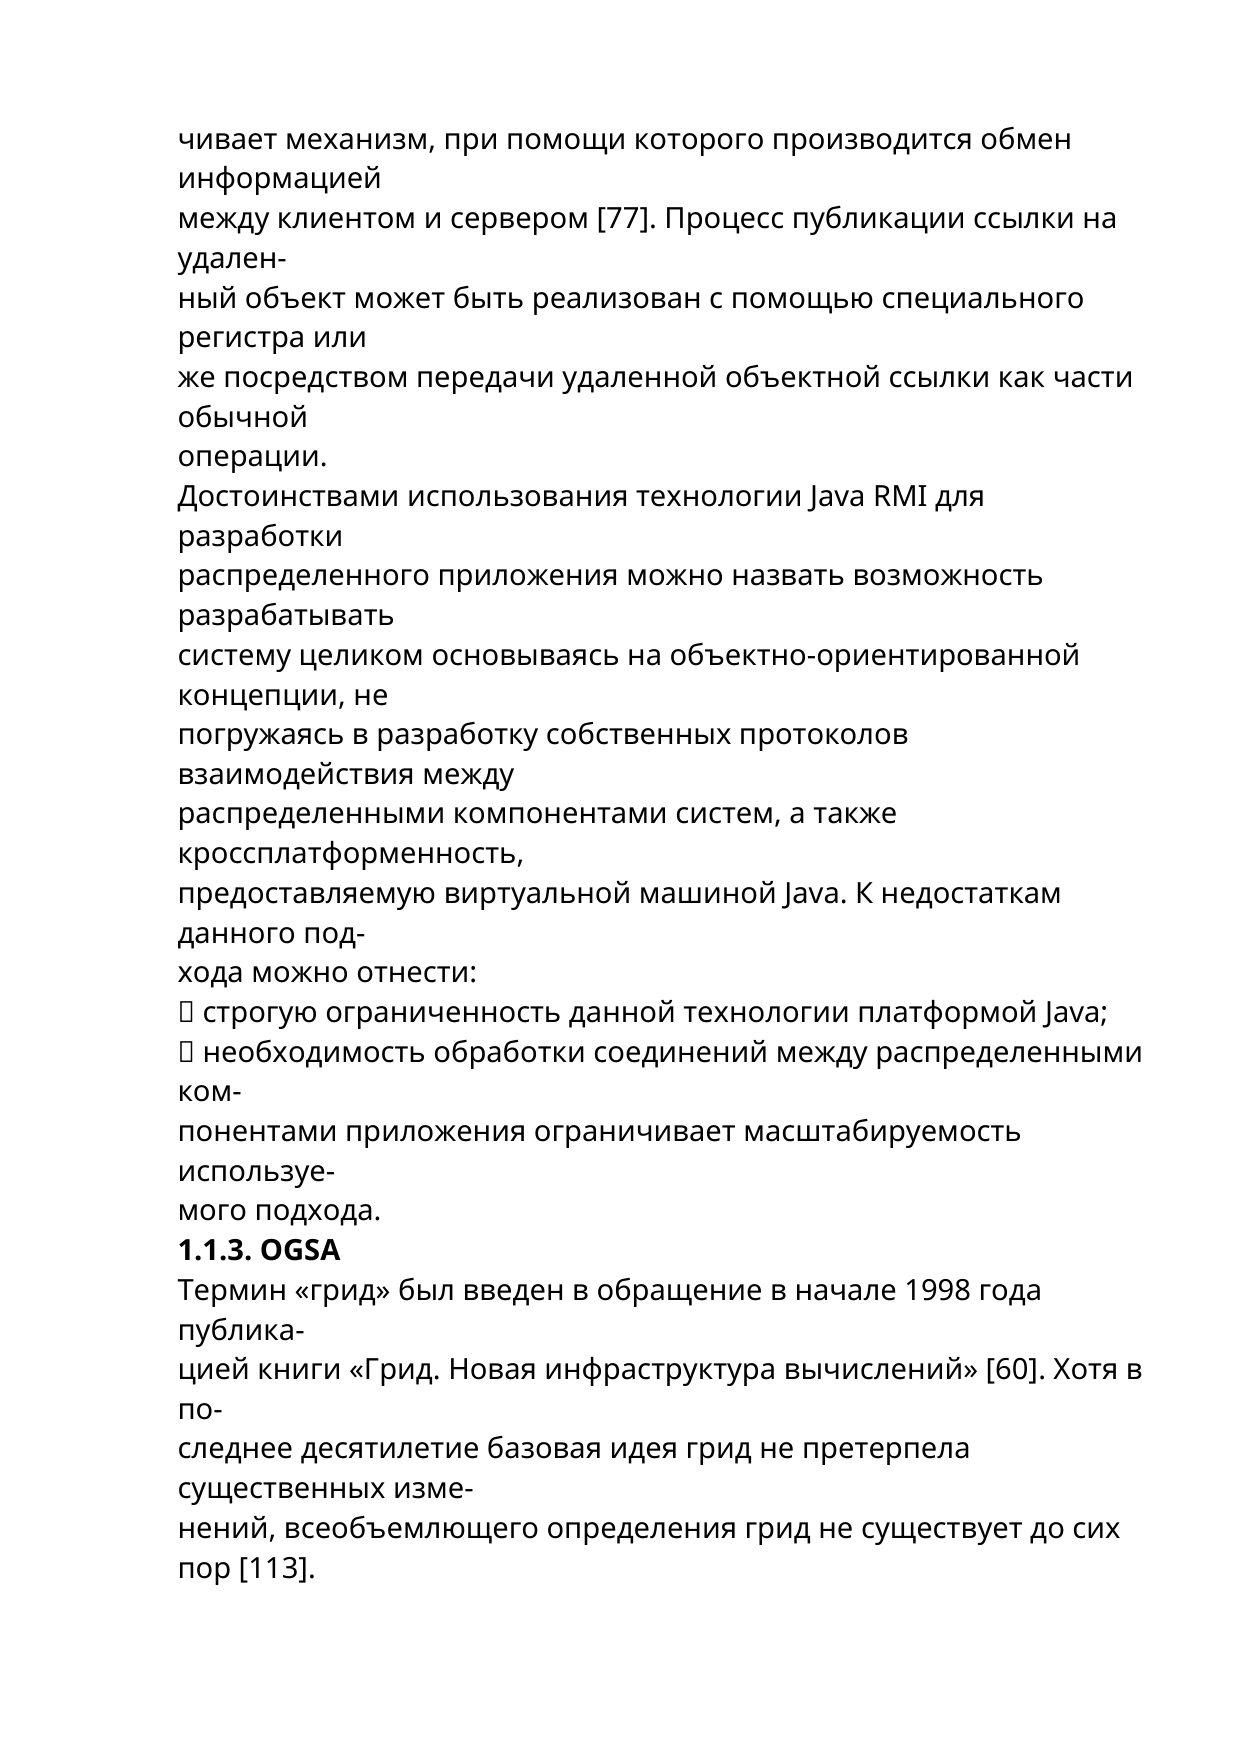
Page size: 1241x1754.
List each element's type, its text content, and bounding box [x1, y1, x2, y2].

text ный объект может быть реализован с помощью специального регистра или [177, 277, 1152, 356]
text между клиентом и сервером [77]. Процесс публикации ссылки на удален- [177, 197, 1152, 277]
text Термин «грид» был введен в обращение в начале 1998 года публика- [177, 1269, 1152, 1348]
text систему целиком основываясь на объектно-ориентированной концепции, не [177, 634, 1152, 713]
text операции. [177, 436, 1152, 475]
text  необходимость обработки соединений между распределенными ком- [177, 1031, 1152, 1110]
text 1.1.3. OGSA [177, 1229, 1152, 1269]
text распределенного приложения можно назвать возможность разрабатывать [177, 555, 1152, 634]
text распределенными компонентами систем, а также кроссплатформенность, [177, 793, 1152, 872]
text Достоинствами использования технологии Java RMI для разработки [177, 475, 1152, 555]
text чивает механизм, при помощи которого производится обмен информацией [177, 118, 1152, 197]
text предоставляемую виртуальной машиной Java. К недостаткам данного под- [177, 872, 1152, 952]
text  строгую ограниченность данной технологии платформой Java; [177, 991, 1152, 1031]
text же посредством передачи удаленной объектной ссылки как части обычной [177, 356, 1152, 436]
text понентами приложения ограничивает масштабируемость используе- [177, 1110, 1152, 1190]
text погружаясь в разработку собственных протоколов взаимодействия между [177, 713, 1152, 793]
text цией книги «Грид. Новая инфраструктура вычислений» [60]. Хотя в по- [177, 1348, 1152, 1428]
text хода можно отнести: [177, 952, 1152, 991]
text следнее десятилетие базовая идея грид не претерпела существенных изме- [177, 1428, 1152, 1507]
text мого подхода. [177, 1190, 1152, 1229]
text нений, всеобъемлющего определения грид не существует до сих пор [113]. [177, 1507, 1152, 1587]
